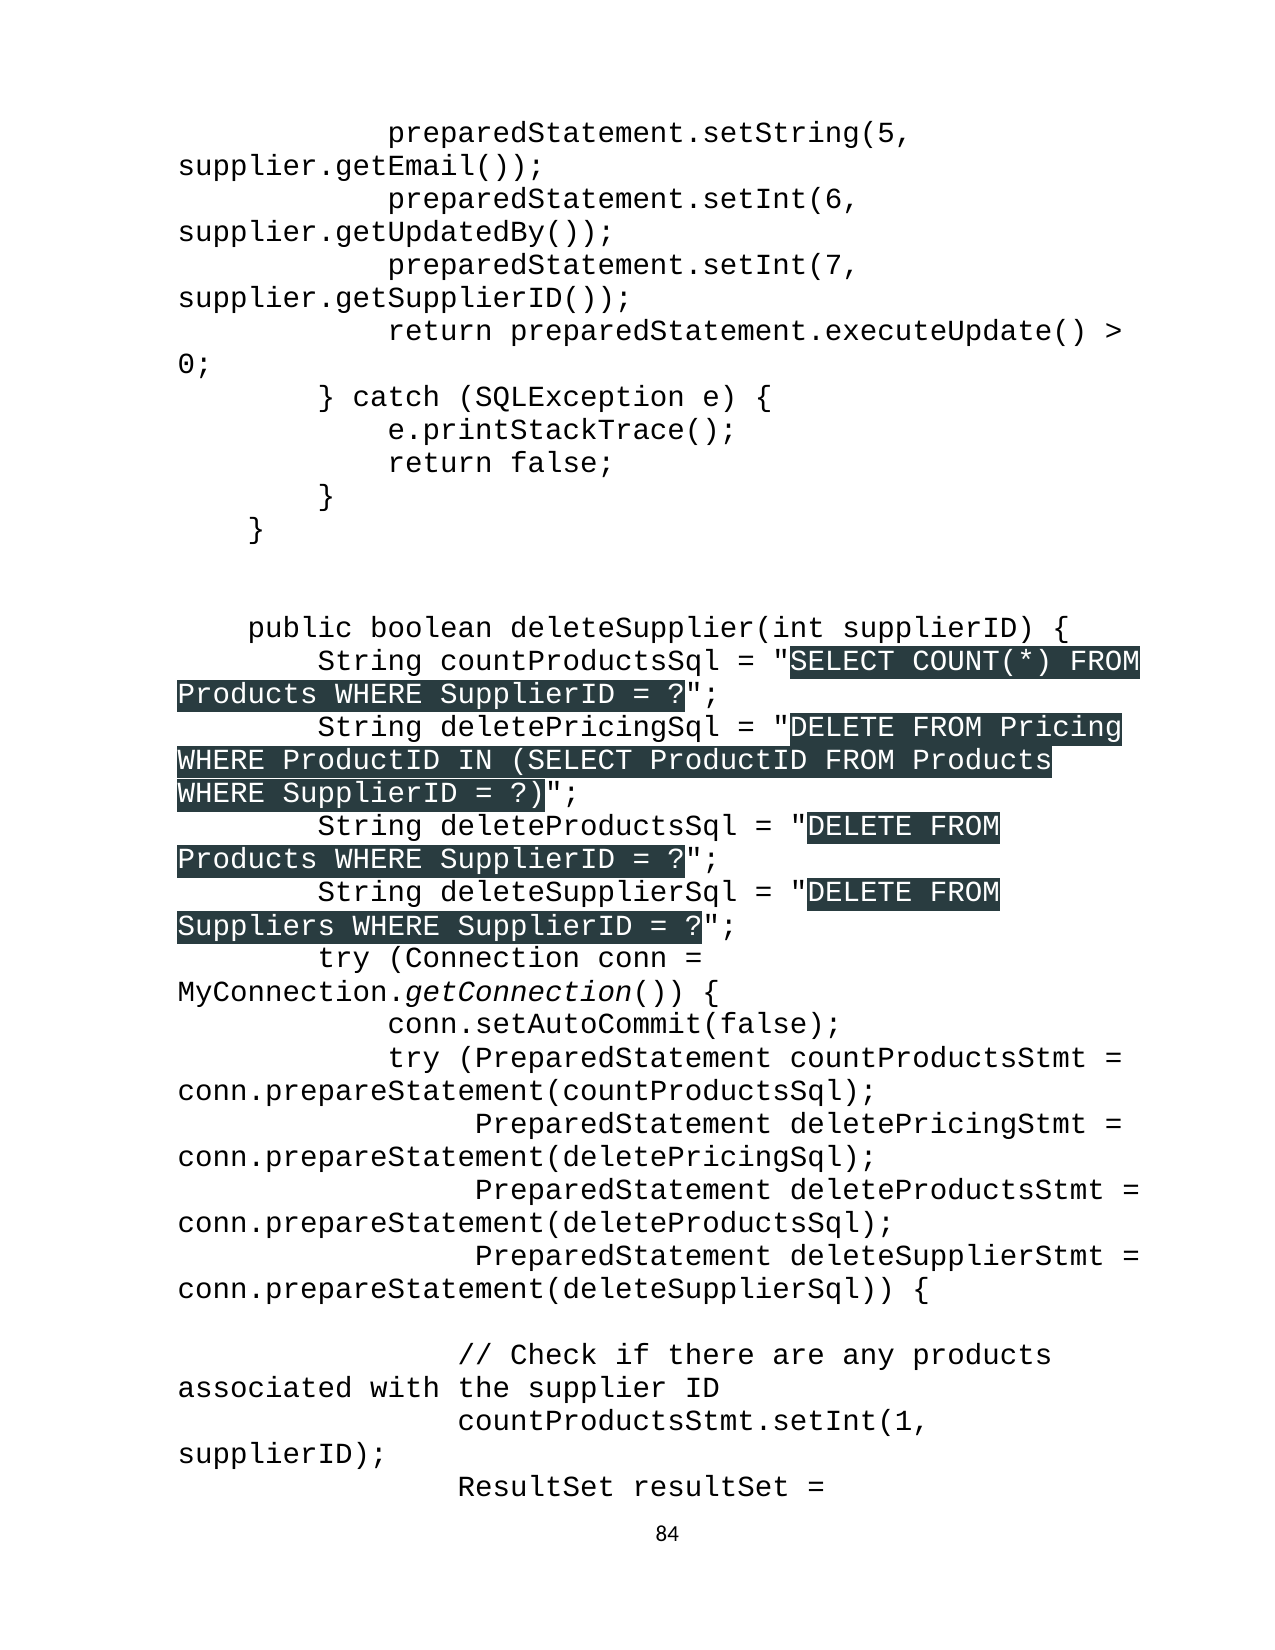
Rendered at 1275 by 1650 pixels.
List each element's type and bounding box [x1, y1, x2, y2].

text [177, 118, 1157, 1505]
